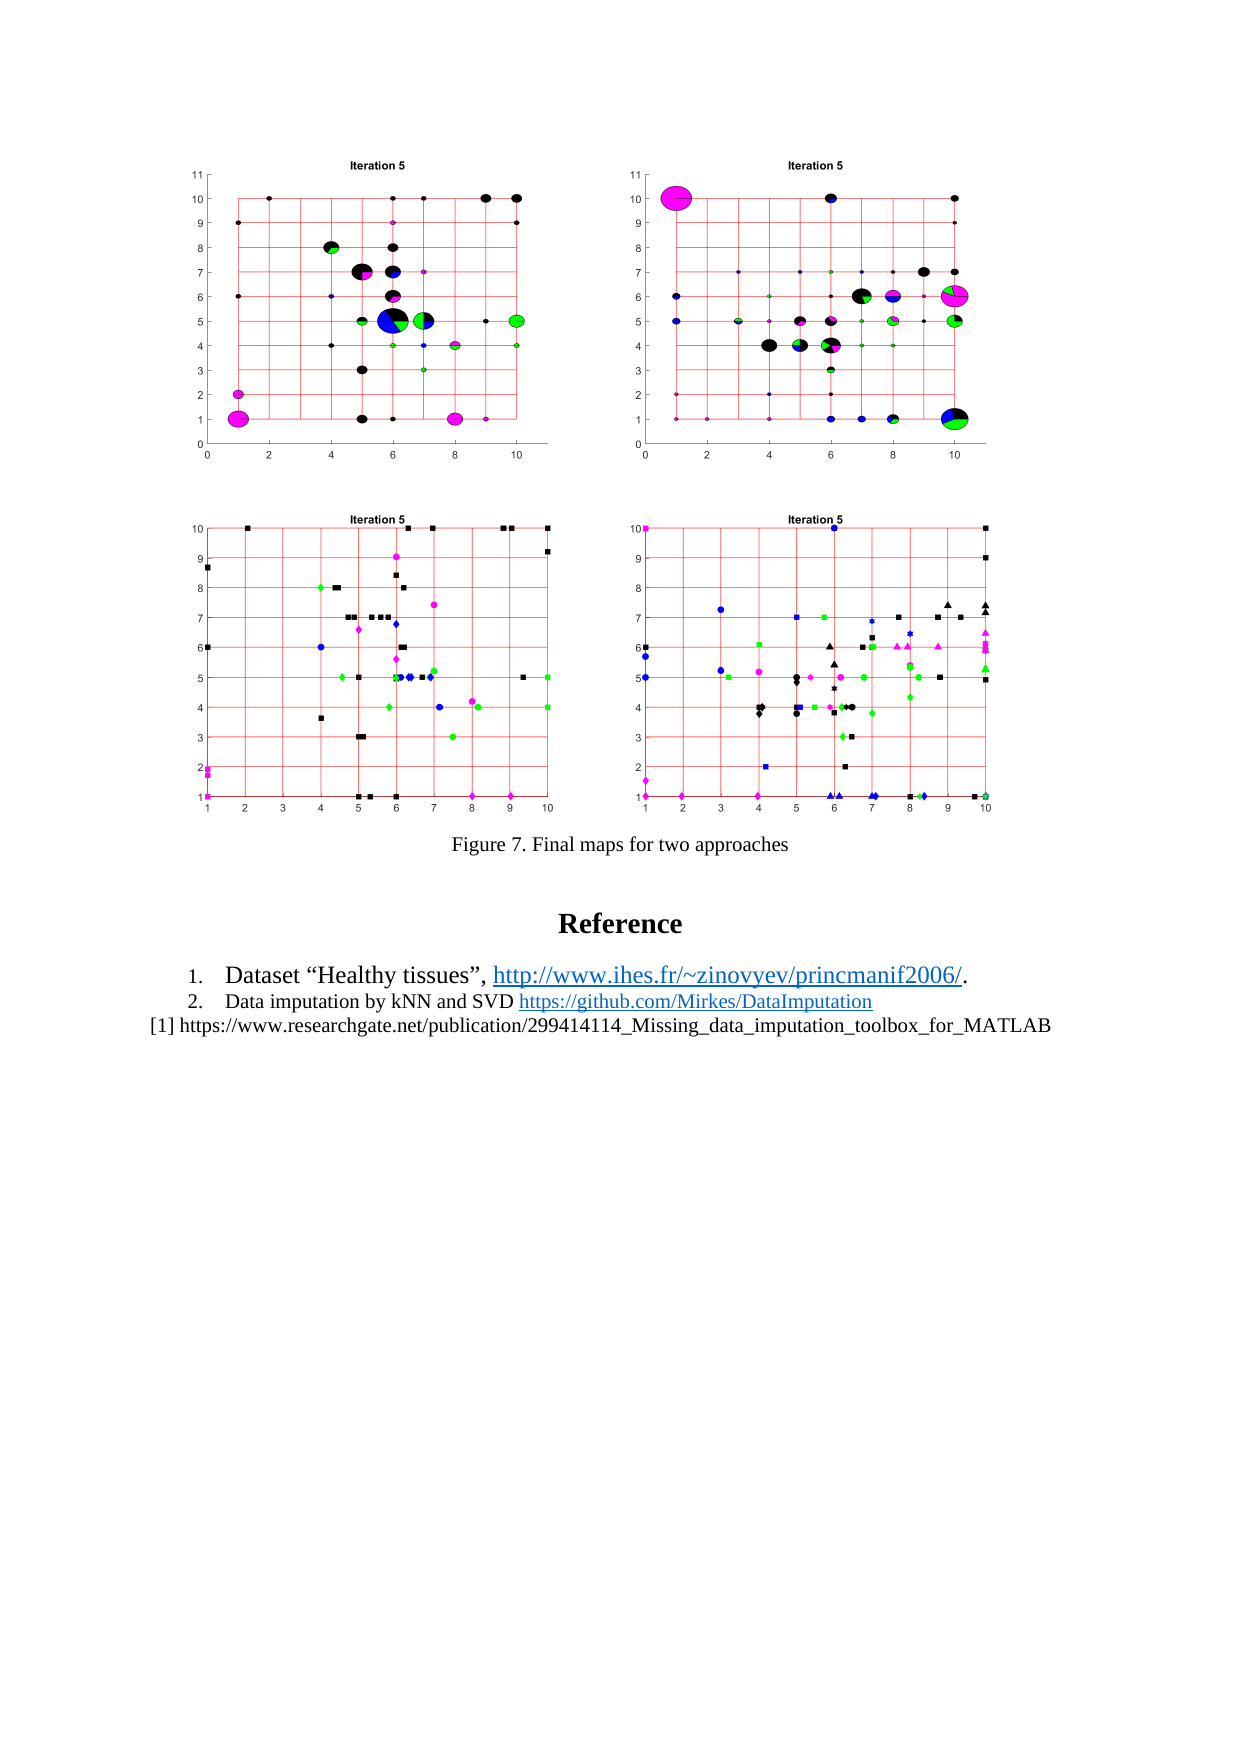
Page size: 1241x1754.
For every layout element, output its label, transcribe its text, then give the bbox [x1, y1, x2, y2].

subtitle Reference [150, 906, 1090, 939]
text Figure 7. Final maps for two approaches [150, 832, 1090, 856]
picture [150, 150, 1027, 479]
text [1] https://www.researchgate.net/publication/299414114_Missing_data_imputation_toolbox_for_MATLAB [150, 1013, 1090, 1037]
list Data imputation by kNN and SVD https://github.com/Mirkes/DataImputation [187, 989, 1090, 1013]
list Dataset “Healthy tissues”, http://www.ihes.fr/~zinovyev/princmanif2006/. [187, 960, 1090, 989]
picture [150, 503, 1027, 832]
